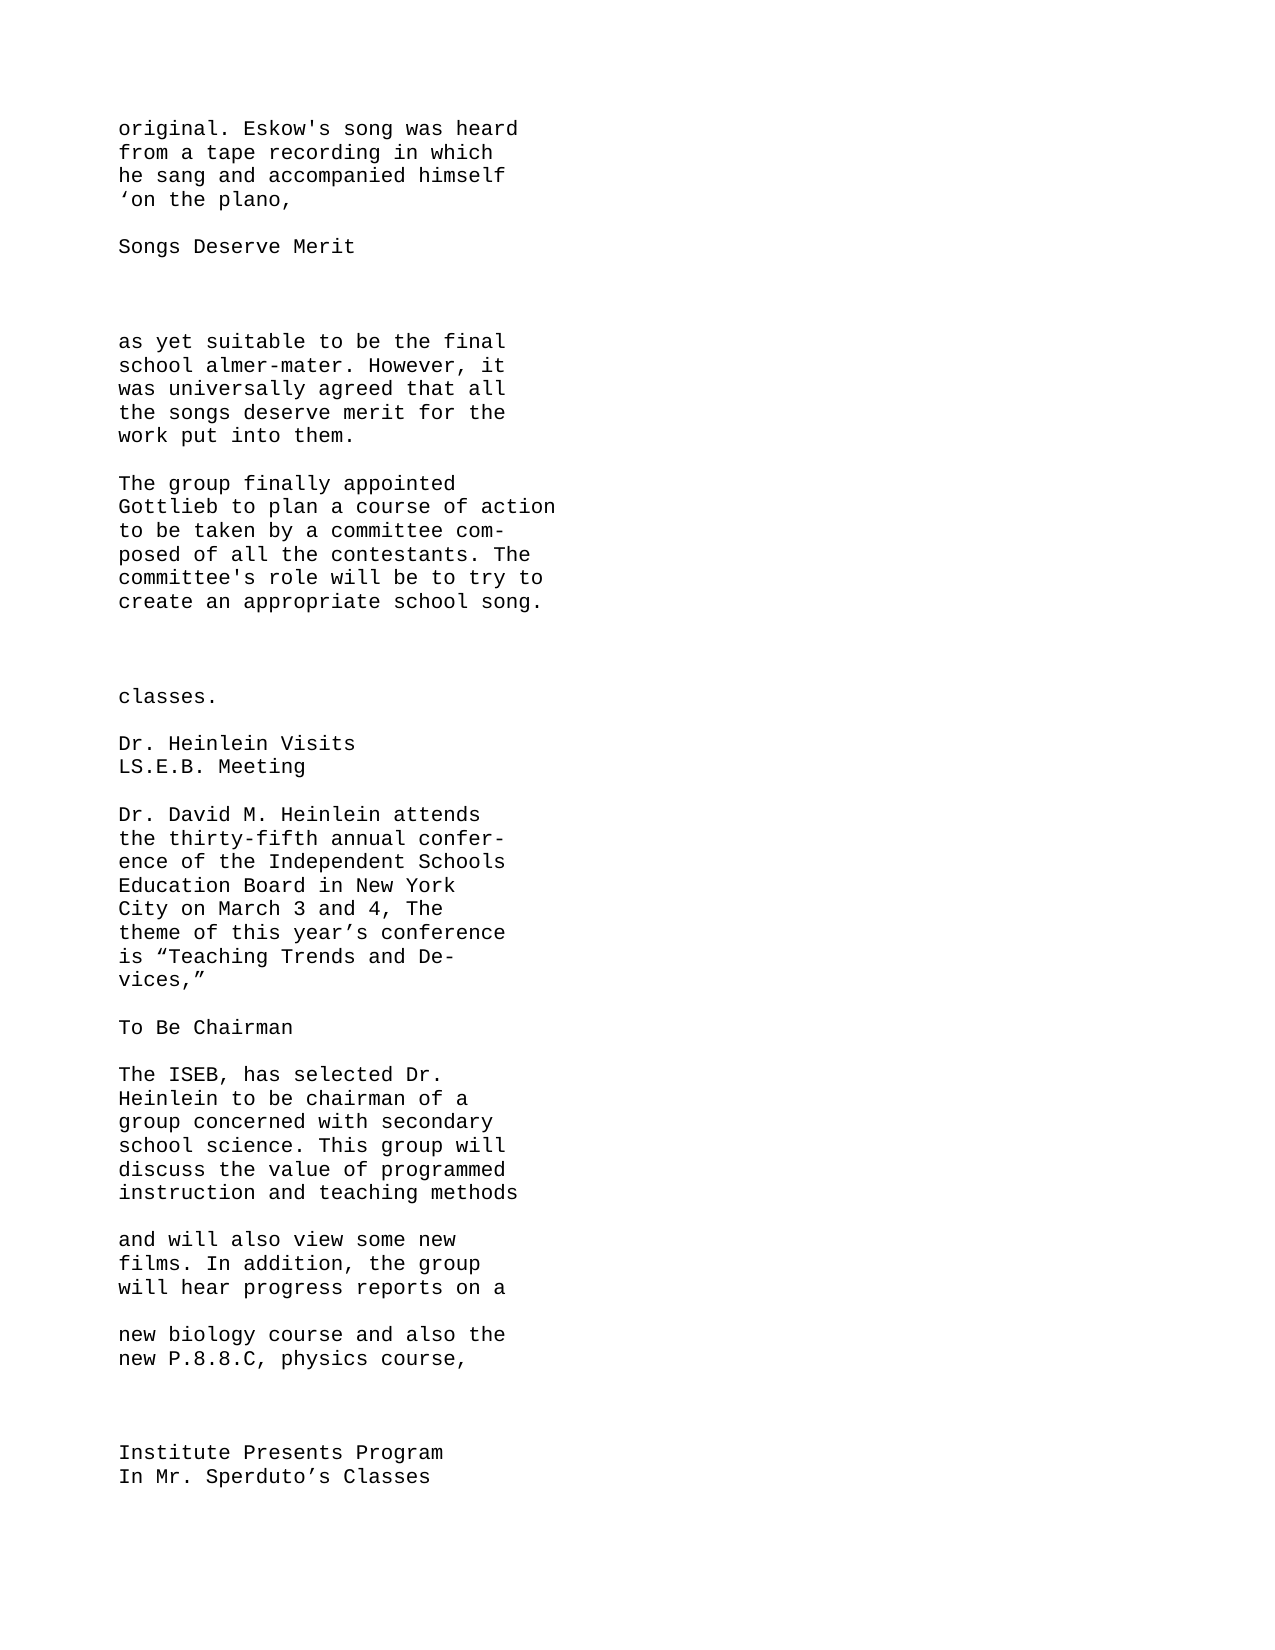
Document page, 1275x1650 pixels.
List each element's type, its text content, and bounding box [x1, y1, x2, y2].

text films. In addition, the group [118, 1253, 1157, 1277]
text instruction and teaching methods [118, 1182, 1157, 1206]
text ence of the Independent Schools [118, 851, 1157, 875]
text The ISEB, has selected Dr. [118, 1064, 1157, 1088]
text is “Teaching Trends and De- [118, 946, 1157, 969]
text LS.E.B. Meeting [118, 757, 1157, 780]
text To Be Chairman [118, 1017, 1157, 1040]
text theme of this year’s conference [118, 922, 1157, 946]
text The group finally appointed [118, 473, 1157, 496]
text Heinlein to be chairman of a [118, 1088, 1157, 1111]
text Songs Deserve Merit [118, 236, 1157, 260]
text original. Eskow's song was heard [118, 118, 1157, 142]
text the songs deserve merit for the [118, 402, 1157, 426]
text In Mr. Sperduto’s Classes [118, 1466, 1157, 1489]
text new biology course and also the [118, 1324, 1157, 1348]
text will hear progress reports on a [118, 1277, 1157, 1300]
text the thirty-fifth annual confer- [118, 827, 1157, 851]
text and will also view some new [118, 1229, 1157, 1253]
text he sang and accompanied himself [118, 165, 1157, 189]
text create an appropriate school song. [118, 591, 1157, 615]
text posed of all the contestants. The [118, 544, 1157, 567]
text classes. [118, 686, 1157, 709]
text was universally agreed that all [118, 378, 1157, 402]
text Dr. David M. Heinlein attends [118, 804, 1157, 827]
text committee's role will be to try to [118, 567, 1157, 591]
text to be taken by a committee com- [118, 520, 1157, 544]
text Gottlieb to plan a course of action [118, 496, 1157, 520]
text Dr. Heinlein Visits [118, 733, 1157, 757]
text vices,” [118, 969, 1157, 993]
text Education Board in New York [118, 875, 1157, 898]
text City on March 3 and 4, The [118, 898, 1157, 922]
text ‘on the plano, [118, 189, 1157, 213]
text discuss the value of programmed [118, 1158, 1157, 1182]
text as yet suitable to be the final [118, 331, 1157, 354]
text group concerned with secondary [118, 1111, 1157, 1135]
text new P.8.8.C, physics course, [118, 1348, 1157, 1371]
text school science. This group will [118, 1135, 1157, 1158]
text work put into them. [118, 426, 1157, 449]
text Institute Presents Program [118, 1442, 1157, 1466]
text school almer-mater. However, it [118, 354, 1157, 378]
text from a tape recording in which [118, 142, 1157, 165]
